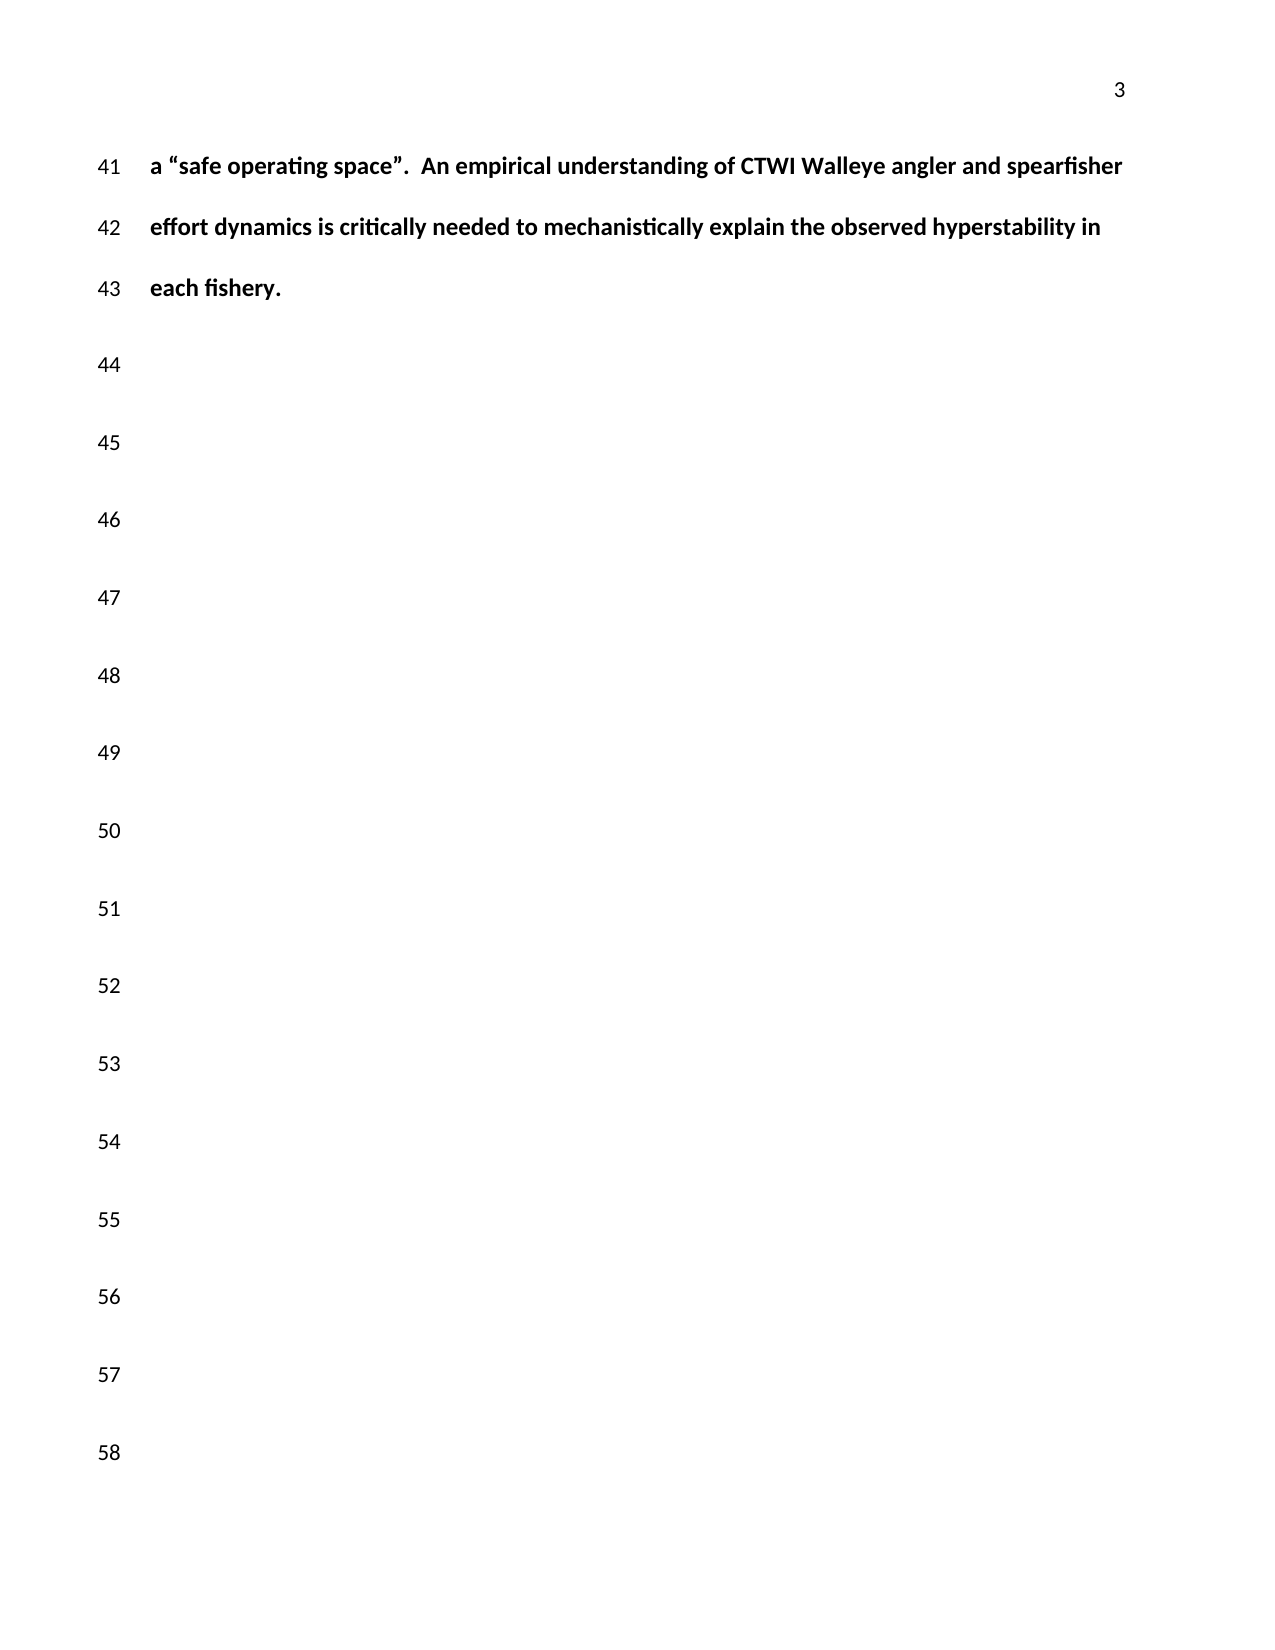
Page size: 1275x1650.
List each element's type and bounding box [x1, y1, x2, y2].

text [150, 150, 1125, 303]
